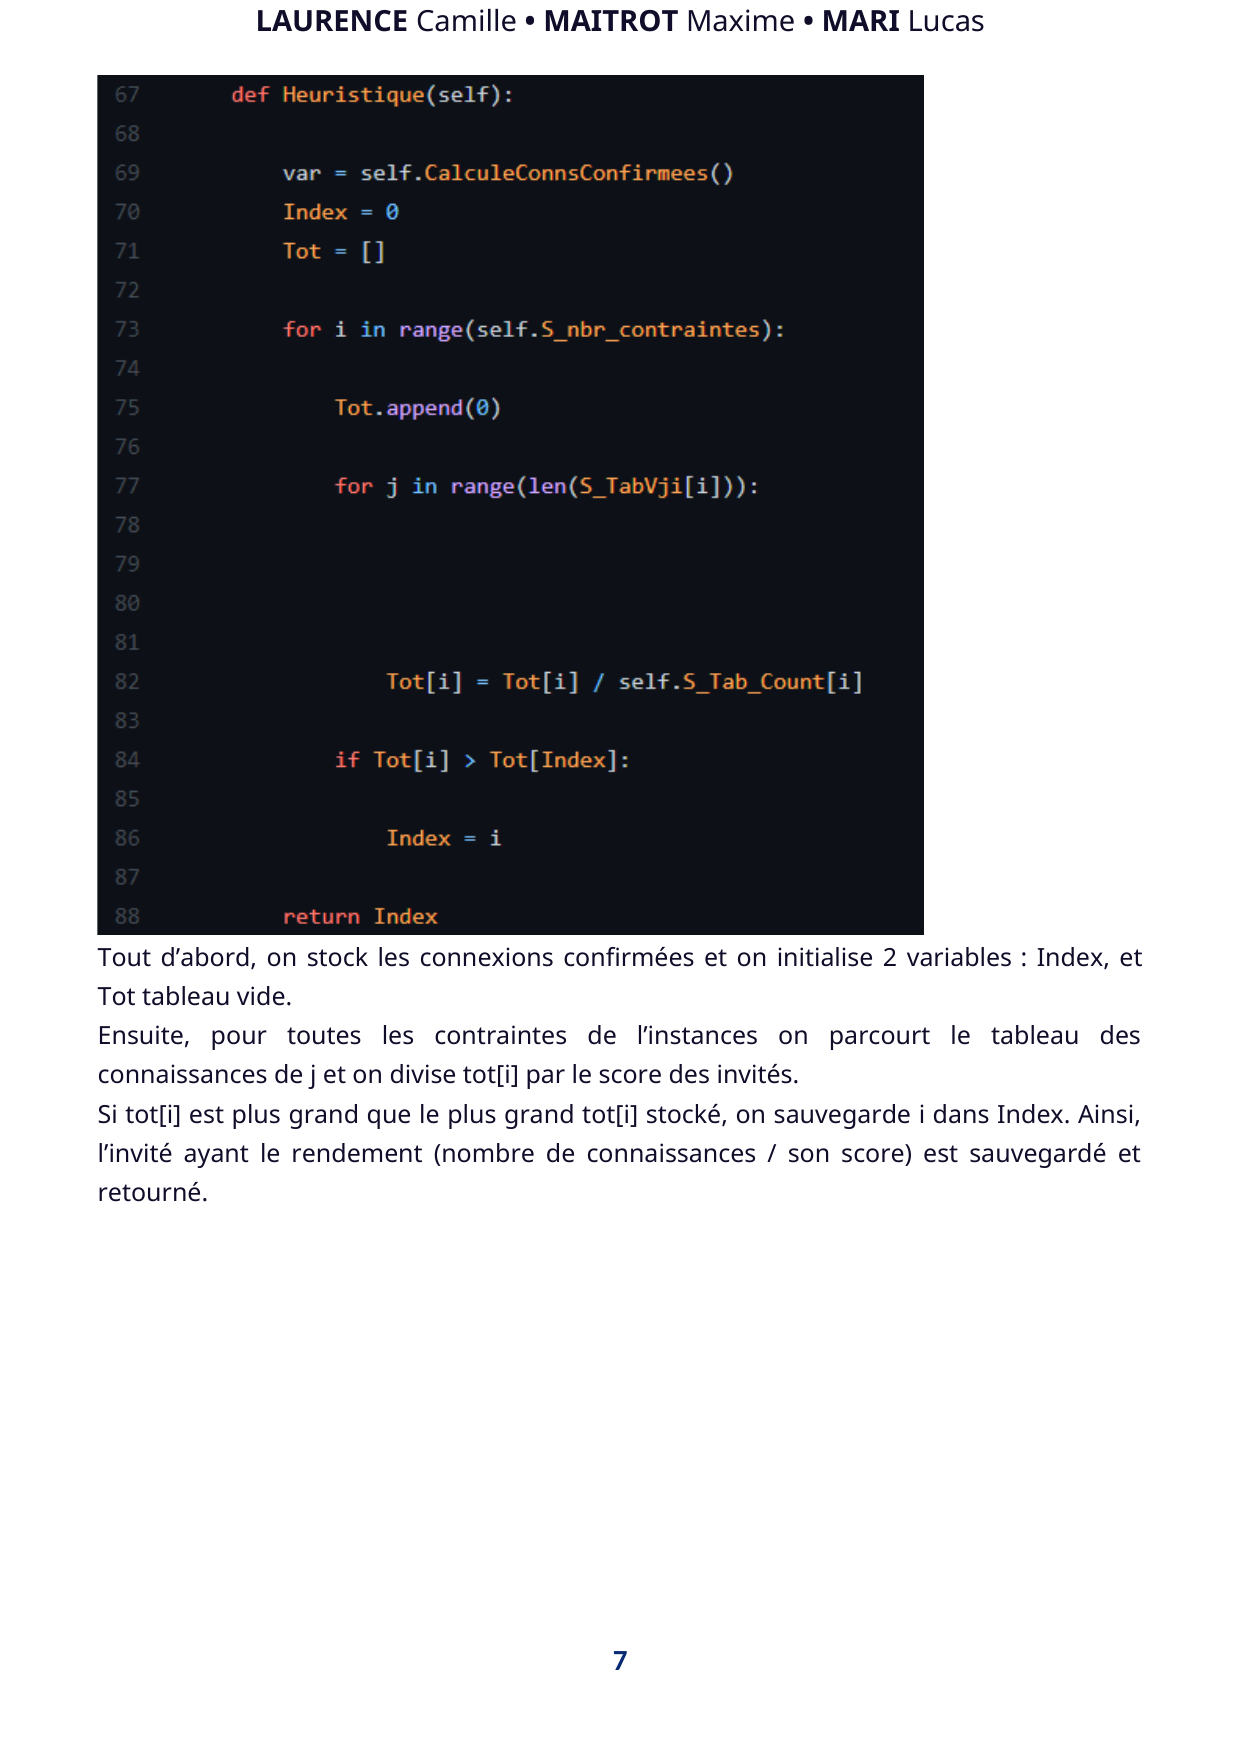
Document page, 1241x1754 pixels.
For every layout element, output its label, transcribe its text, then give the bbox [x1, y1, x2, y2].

text Tout d’abord, on stock les connexions confirmées et on initialise 2 variables : Index, et Tot tableau vide. [97, 940, 1143, 1013]
picture [97, 75, 924, 935]
text Ensuite, pour toutes les contraintes de l’instances on parcourt le tableau des connaissances de j et on divise tot[i] par le score des invités. [97, 1018, 1143, 1091]
text Si tot[i] est plus grand que le plus grand tot[i] stocké, on sauvegarde i dans Index. Ainsi, l’invité ayant le rendement (nombre de connaissances / son score) est sauvegardé et retourné. [97, 1096, 1143, 1209]
